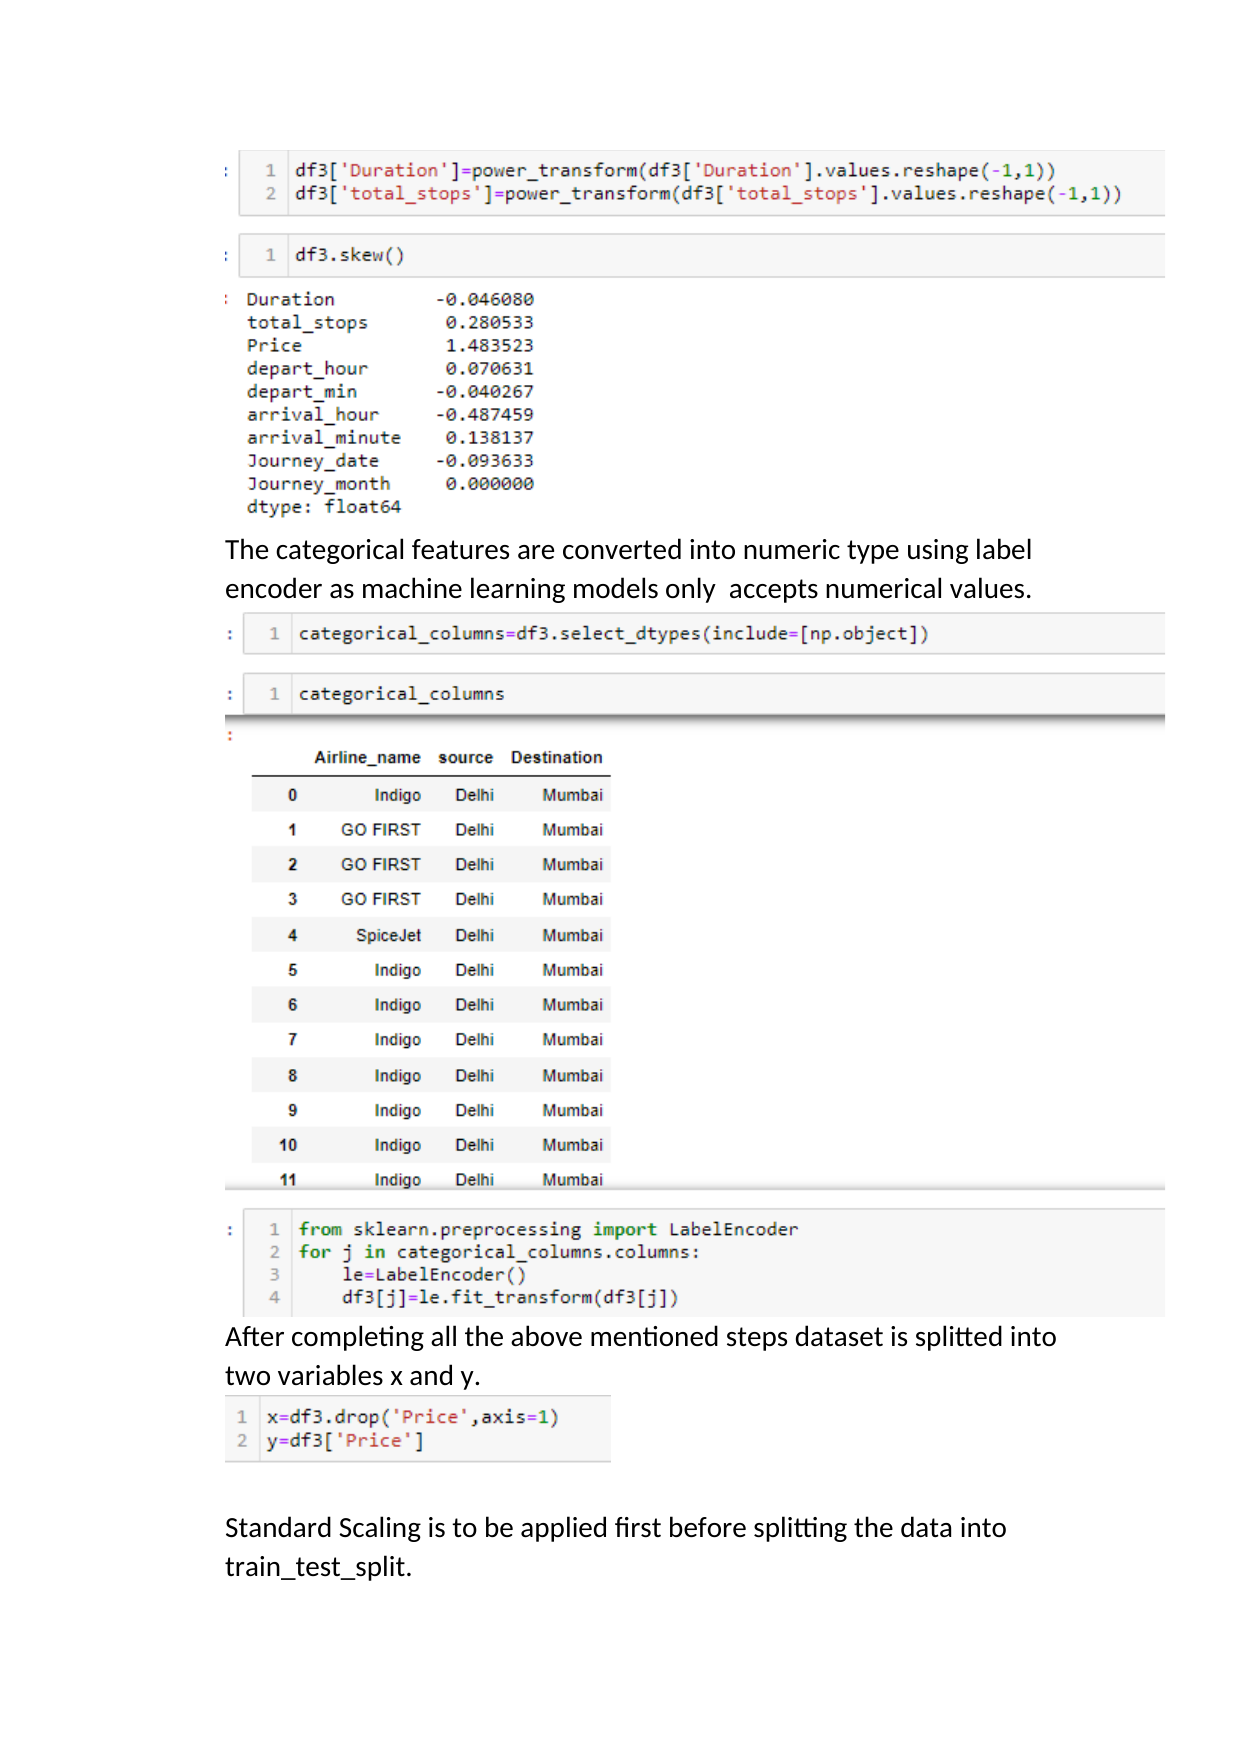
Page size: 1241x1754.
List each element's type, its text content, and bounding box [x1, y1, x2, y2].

picture [225, 150, 1166, 530]
picture [225, 1395, 611, 1469]
list After completing all the above mentioned steps dataset is splitted into two variables x and y. [225, 1318, 1090, 1393]
picture [225, 608, 1166, 1317]
list Standard Scaling is to be applied first before splitting the data into train_test_split. [225, 1509, 1090, 1583]
list The categorical features are converted into numeric type using label encoder as machine learning models only accepts numerical values. [225, 531, 1090, 605]
